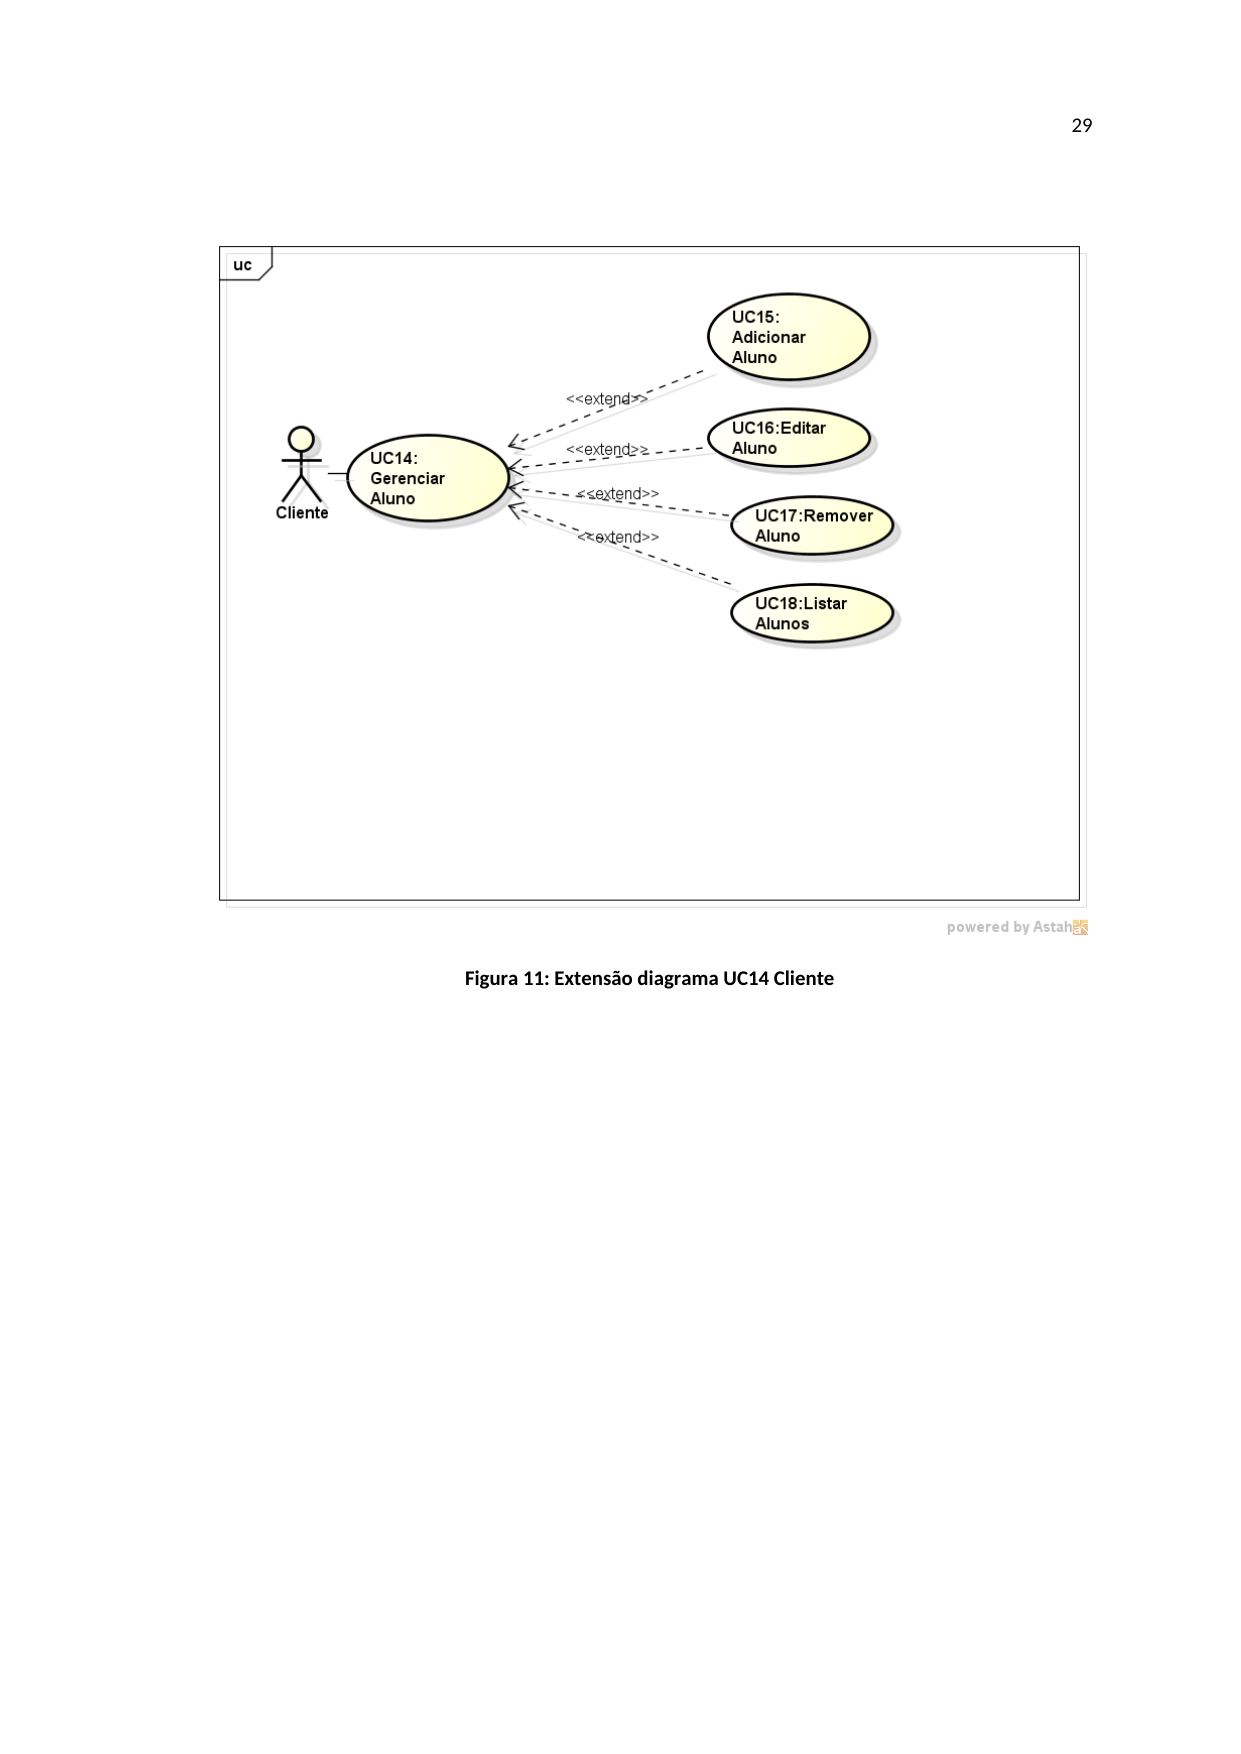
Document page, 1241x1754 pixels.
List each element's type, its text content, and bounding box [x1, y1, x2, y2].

text Figura 11: Extensão diagrama UC14 Cliente [207, 965, 1092, 990]
picture [206, 233, 1093, 940]
